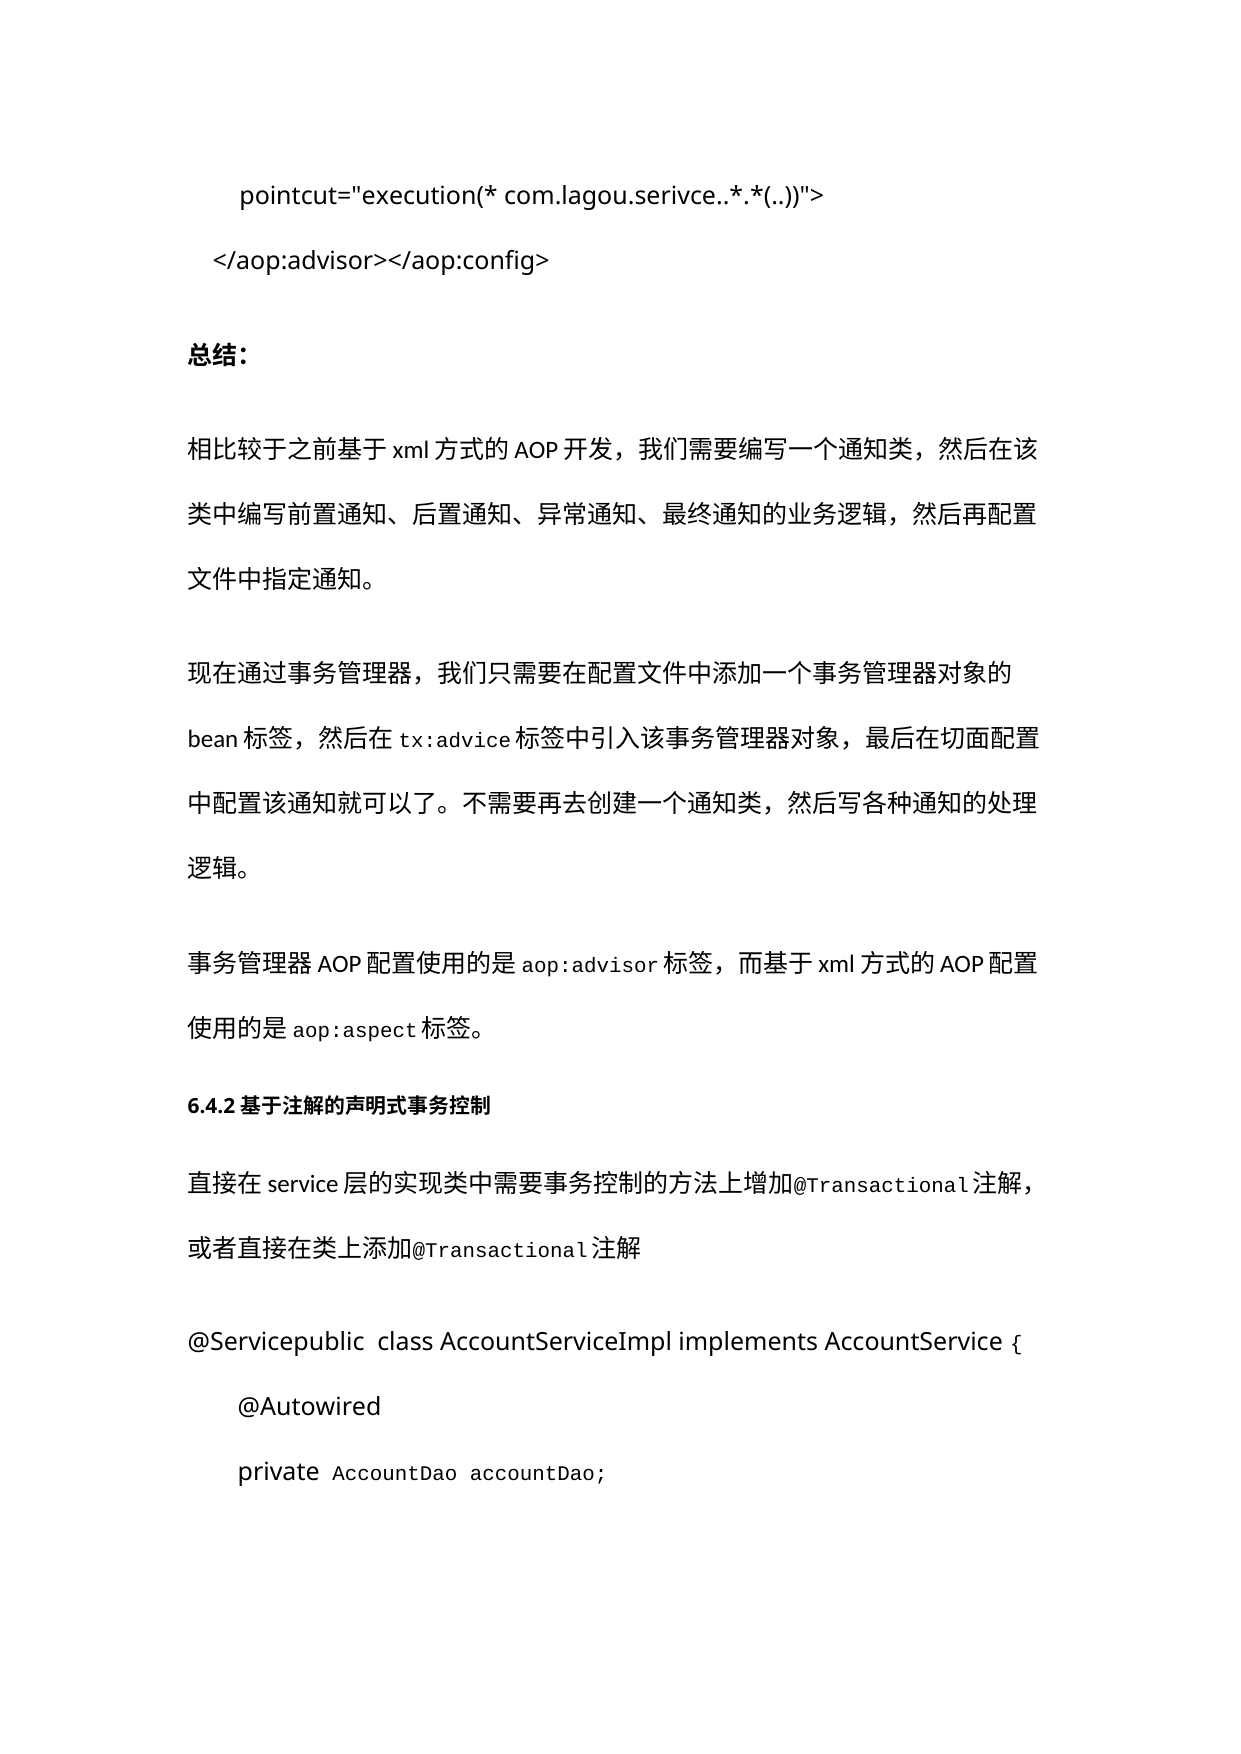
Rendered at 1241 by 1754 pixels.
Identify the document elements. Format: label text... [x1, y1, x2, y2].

text @Servicepublic class AccountServiceImpl implements AccountService { [187, 1309, 1053, 1374]
text private AccountDao accountDao; [187, 1439, 1053, 1504]
text 总结： [187, 321, 1053, 386]
text 现在通过事务管理器，我们只需要在配置文件中添加一个事务管理器对象的bean标签，然后在tx:advice标签中引入该事务管理器对象，最后在切面配置中配置该通知就可以了。不需要再去创建一个通知类，然后写各种通知的处理逻辑。 [187, 639, 1053, 899]
text pointcut="execution(* com.lagou.serivce..*.*(..))"> [187, 162, 1053, 227]
text @Autowired [187, 1374, 1053, 1439]
subtitle 6.4.2 基于注解的声明式事务控制 [187, 1088, 1053, 1120]
text 事务管理器AOP配置使用的是aop:advisor标签，而基于xml方式的AOP配置使用的是aop:aspect标签。 [187, 929, 1053, 1059]
text </aop:advisor></aop:config> [187, 227, 1053, 292]
text 相比较于之前基于xml方式的AOP开发，我们需要编写一个通知类，然后在该类中编写前置通知、后置通知、异常通知、最终通知的业务逻辑，然后再配置文件中指定通知。 [187, 415, 1053, 610]
text 直接在service层的实现类中需要事务控制的方法上增加@Transactional注解，或者直接在类上添加@Transactional注解 [187, 1149, 1053, 1279]
